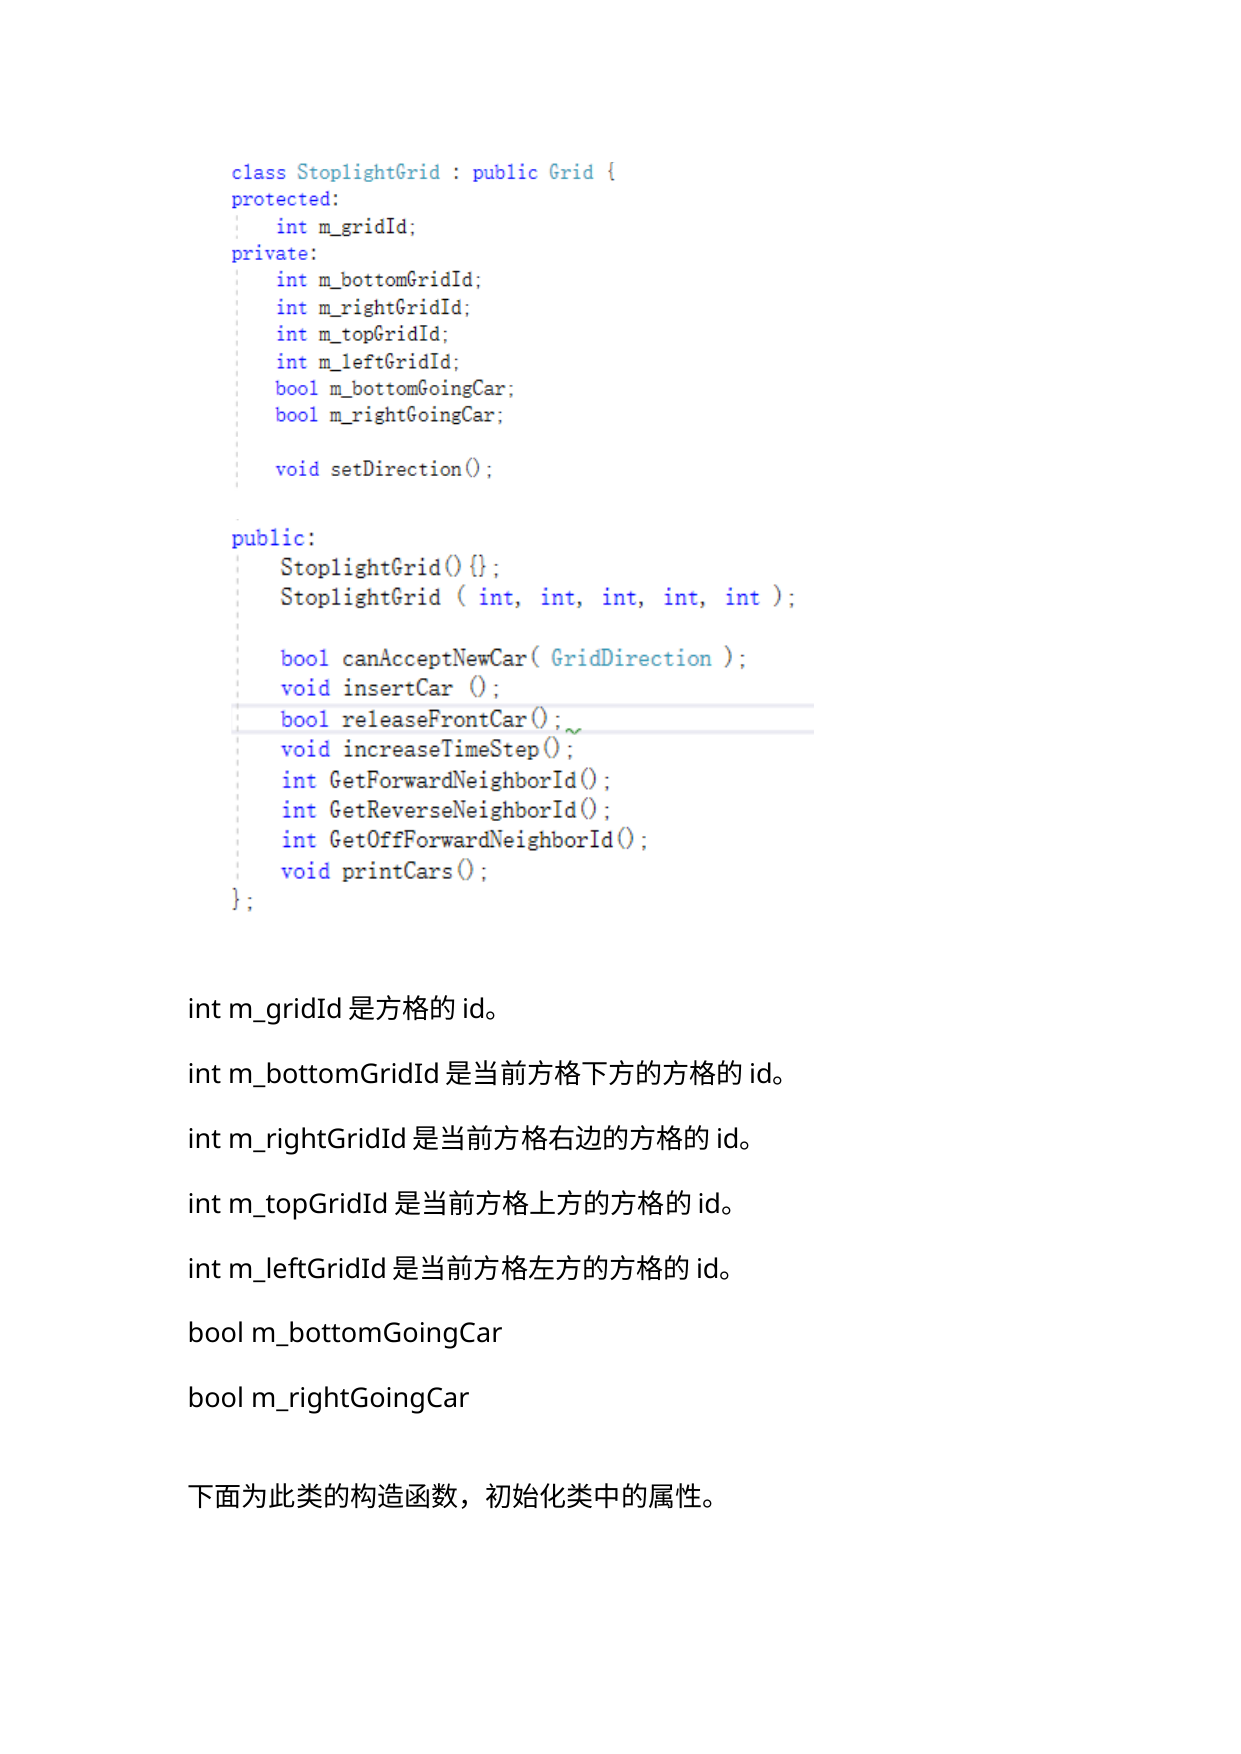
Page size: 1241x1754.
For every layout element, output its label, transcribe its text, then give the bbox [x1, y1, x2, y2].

text int m_rightGridId是当前方格右边的方格的id。 [187, 1104, 1053, 1169]
text int m_topGridId是当前方格上方的方格的id。 [187, 1169, 1053, 1234]
text int m_leftGridId是当前方格左方的方格的id。 [187, 1234, 1053, 1299]
text 下面为此类的构造函数，初始化类中的属性。 [187, 1462, 1053, 1527]
text bool m_rightGoingCar [187, 1364, 1053, 1429]
text bool m_bottomGoingCar [187, 1299, 1053, 1364]
picture [231, 519, 814, 918]
text int m_bottomGridId是当前方格下方的方格的id。 [187, 1039, 1053, 1104]
text int m_gridId是方格的id。 [187, 974, 1053, 1039]
picture [231, 162, 750, 491]
